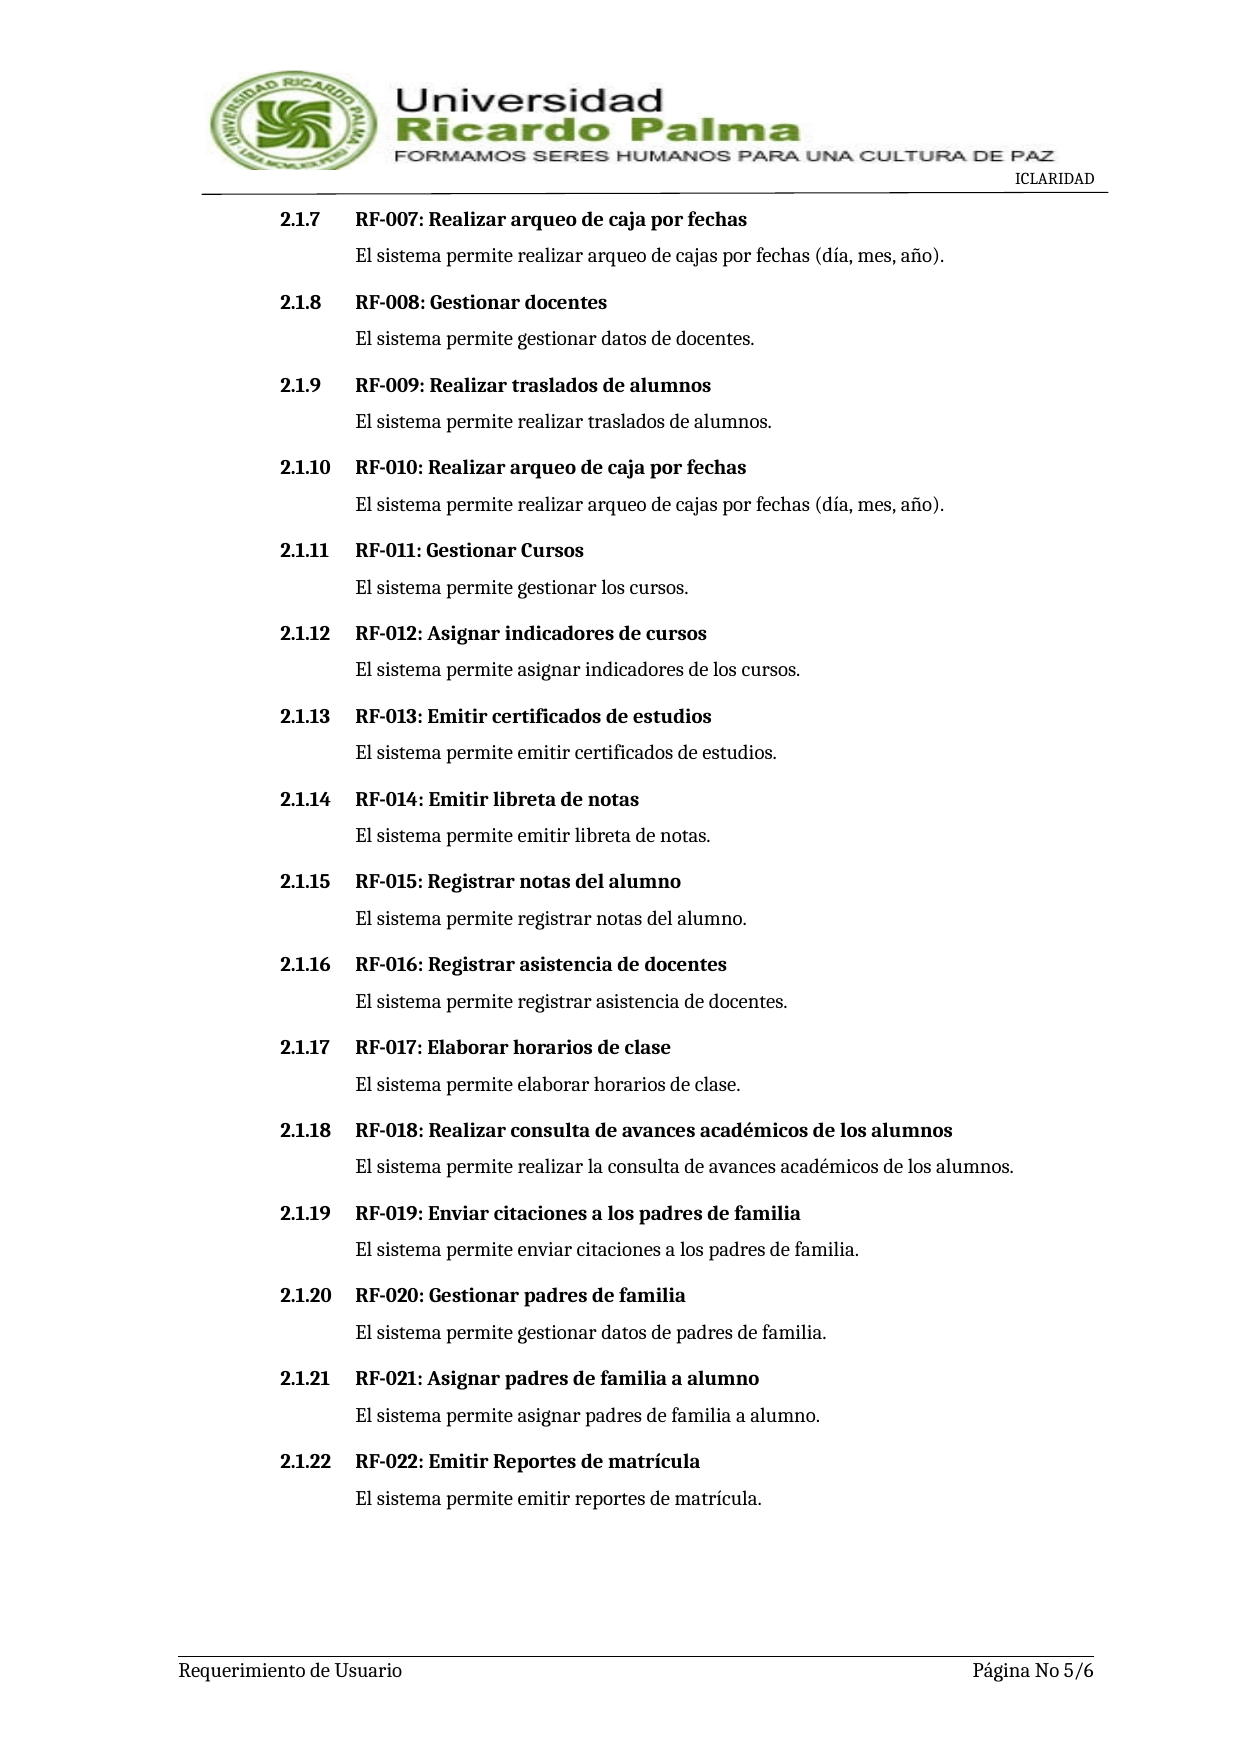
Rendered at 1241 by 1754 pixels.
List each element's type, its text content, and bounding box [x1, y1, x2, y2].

subtitle RF-018: Realizar consulta de avances académicos de los alumnos [280, 1118, 1094, 1142]
subtitle RF-020: Gestionar padres de familia [280, 1284, 1094, 1308]
list El sistema permite gestionar los cursos. [355, 575, 1094, 599]
subtitle RF-021: Asignar padres de familia a alumno [280, 1367, 1094, 1391]
list El sistema permite realizar traslados de alumnos. [355, 410, 1094, 434]
subtitle RF-008: Gestionar docentes [280, 290, 1094, 314]
list El sistema permite gestionar datos de docentes. [355, 327, 1094, 351]
list El sistema permite asignar padres de familia a alumno. [355, 1403, 1094, 1427]
list El sistema permite emitir reportes de matrícula. [355, 1486, 1094, 1510]
list El sistema permite registrar notas del alumno. [355, 907, 1094, 931]
subtitle RF-013: Emitir certificados de estudios [280, 704, 1094, 728]
subtitle RF-019: Enviar citaciones a los padres de familia [280, 1201, 1094, 1225]
subtitle RF-014: Emitir libreta de notas [280, 787, 1094, 811]
subtitle RF-009: Realizar traslados de alumnos [280, 373, 1094, 397]
subtitle RF-022: Emitir Reportes de matrícula [280, 1450, 1094, 1474]
picture [205, 70, 1068, 170]
list El sistema permite realizar arqueo de cajas por fechas (día, mes, año). [355, 492, 1094, 516]
subtitle RF-012: Asignar indicadores de cursos [280, 622, 1094, 646]
list El sistema permite registrar asistencia de docentes. [355, 989, 1094, 1013]
list El sistema permite gestionar datos de padres de familia. [355, 1321, 1094, 1344]
subtitle RF-011: Gestionar Cursos [280, 539, 1094, 563]
subtitle RF-010: Realizar arqueo de caja por fechas [280, 456, 1094, 480]
list El sistema permite realizar la consulta de avances académicos de los alumnos. [355, 1155, 1094, 1179]
subtitle RF-015: Registrar notas del alumno [280, 870, 1094, 894]
list El sistema permite enviar citaciones a los padres de familia. [355, 1238, 1094, 1262]
list El sistema permite realizar arqueo de cajas por fechas (día, mes, año). [355, 244, 1094, 268]
list El sistema permite emitir libreta de notas. [355, 824, 1094, 848]
list El sistema permite elaborar horarios de clase. [355, 1072, 1094, 1096]
subtitle RF-016: Registrar asistencia de docentes [280, 953, 1094, 977]
subtitle RF-017: Elaborar horarios de clase [280, 1036, 1094, 1060]
list El sistema permite asignar indicadores de los cursos. [355, 658, 1094, 682]
list El sistema permite emitir certificados de estudios. [355, 741, 1094, 765]
subtitle RF-007: Realizar arqueo de caja por fechas [280, 208, 1094, 232]
